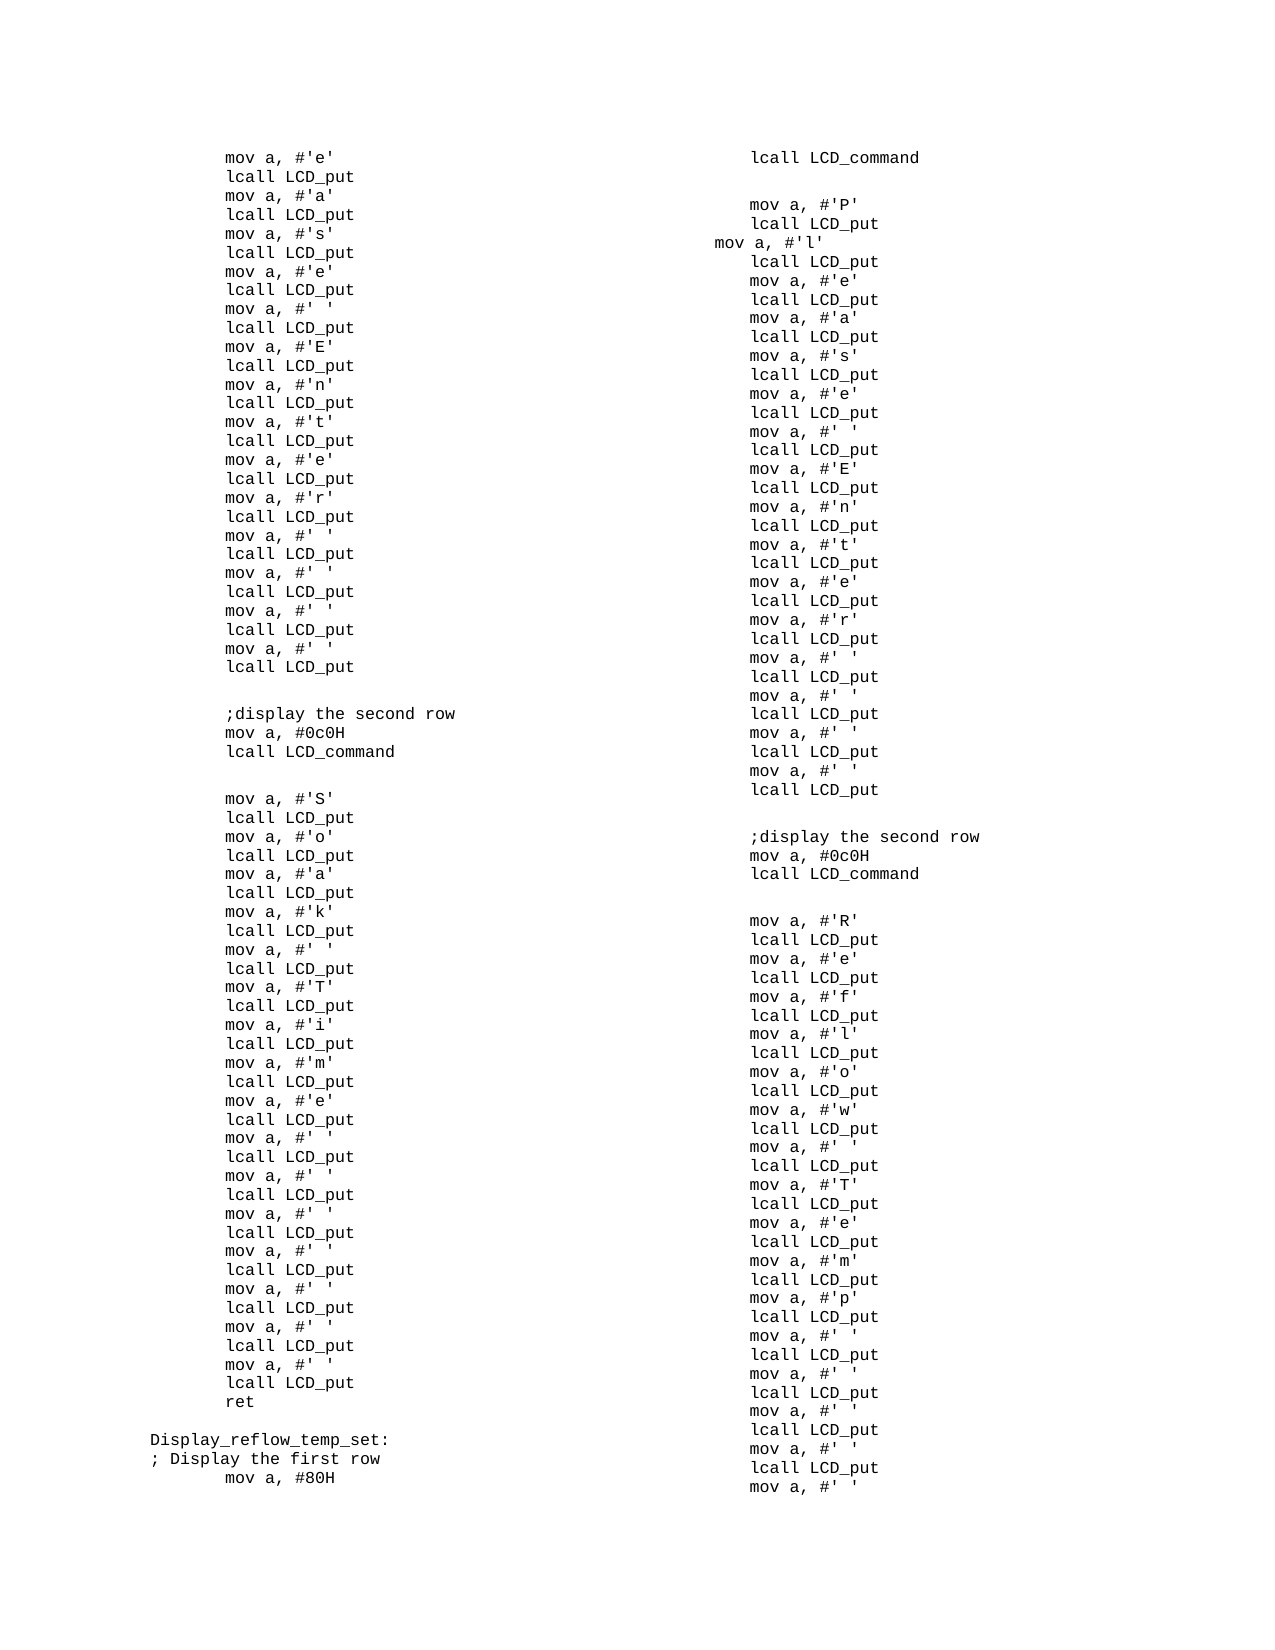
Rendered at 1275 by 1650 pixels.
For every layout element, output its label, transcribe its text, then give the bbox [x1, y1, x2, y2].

text lcall LCD_put [150, 809, 601, 828]
text mov a, #'r' [674, 612, 1125, 631]
text lcall LCD_put [674, 631, 1125, 649]
text mov a, #'s' [150, 225, 601, 244]
text mov a, #' ' [150, 640, 601, 659]
text mov a, #' ' [674, 1365, 1125, 1384]
text mov a, #'e' [150, 150, 601, 169]
text mov a, #'e' [150, 1092, 601, 1111]
text mov a, #'e' [674, 272, 1125, 291]
text lcall LCD_put [150, 320, 601, 338]
text lcall LCD_put [150, 395, 601, 414]
text mov a, #'r' [150, 489, 601, 508]
text mov a, #'E' [674, 461, 1125, 480]
text mov a, #'R' [674, 913, 1125, 932]
text lcall LCD_put [674, 442, 1125, 461]
text mov a, #'e' [150, 263, 601, 282]
text lcall LCD_put [150, 847, 601, 866]
text lcall LCD_put [674, 329, 1125, 348]
text mov a, #'w' [674, 1101, 1125, 1120]
text mov a, #'p' [674, 1290, 1125, 1309]
text lcall LCD_put [674, 1422, 1125, 1441]
text lcall LCD_put [150, 357, 601, 376]
text mov a, #' ' [150, 941, 601, 960]
text lcall LCD_put [150, 621, 601, 640]
text mov a, #'a' [674, 310, 1125, 329]
text mov a, #'l' [674, 1026, 1125, 1045]
text lcall LCD_put [674, 781, 1125, 800]
text lcall LCD_put [674, 480, 1125, 498]
text ;display the second row [674, 828, 1125, 847]
text mov a, #'t' [674, 536, 1125, 555]
text ; Display the first row [150, 1450, 601, 1469]
text lcall LCD_put [150, 1111, 601, 1130]
text ;display the second row [150, 706, 601, 725]
text lcall LCD_put [150, 584, 601, 602]
text mov a, #'l' [674, 234, 1125, 253]
text mov a, #'o' [150, 828, 601, 847]
text mov a, #'e' [150, 452, 601, 471]
text mov a, #'e' [674, 1214, 1125, 1233]
text mov a, #' ' [150, 1356, 601, 1375]
text lcall LCD_put [674, 253, 1125, 272]
text mov a, #'t' [150, 414, 601, 433]
text lcall LCD_put [674, 932, 1125, 951]
text mov a, #' ' [674, 1441, 1125, 1459]
text lcall LCD_put [150, 1299, 601, 1318]
text lcall LCD_put [150, 433, 601, 452]
text lcall LCD_put [150, 282, 601, 301]
text mov a, #'T' [674, 1177, 1125, 1196]
text lcall LCD_command [674, 866, 1125, 885]
text lcall LCD_put [674, 1384, 1125, 1403]
text lcall LCD_put [674, 969, 1125, 988]
text lcall LCD_put [150, 1375, 601, 1394]
text mov a, #' ' [674, 1328, 1125, 1346]
text lcall LCD_put [674, 593, 1125, 612]
text mov a, #'m' [150, 1054, 601, 1073]
text lcall LCD_put [150, 998, 601, 1017]
text mov a, #' ' [150, 1130, 601, 1149]
text lcall LCD_put [674, 404, 1125, 423]
text lcall LCD_put [674, 1082, 1125, 1101]
text mov a, #'e' [674, 951, 1125, 969]
text mov a, #' ' [674, 1403, 1125, 1422]
text mov a, #' ' [150, 1281, 601, 1299]
text mov a, #'m' [674, 1252, 1125, 1271]
text lcall LCD_put [150, 244, 601, 263]
text mov a, #' ' [150, 527, 601, 546]
text mov a, #'T' [150, 979, 601, 998]
text lcall LCD_put [674, 1309, 1125, 1328]
text mov a, #'s' [674, 348, 1125, 367]
text lcall LCD_put [150, 1186, 601, 1205]
text lcall LCD_put [674, 1120, 1125, 1139]
text mov a, #'o' [674, 1064, 1125, 1082]
text mov a, #' ' [674, 423, 1125, 442]
text mov a, #'a' [150, 188, 601, 207]
text lcall LCD_put [674, 668, 1125, 687]
text mov a, #' ' [674, 649, 1125, 668]
text mov a, #' ' [674, 687, 1125, 706]
text mov a, #'n' [150, 376, 601, 395]
text lcall LCD_put [674, 555, 1125, 574]
text lcall LCD_put [150, 1262, 601, 1281]
text lcall LCD_put [150, 1149, 601, 1168]
text mov a, #'i' [150, 1017, 601, 1036]
text lcall LCD_put [150, 1224, 601, 1243]
text mov a, #'n' [674, 498, 1125, 517]
text lcall LCD_put [150, 659, 601, 678]
text ret [150, 1394, 601, 1413]
text lcall LCD_put [674, 291, 1125, 310]
text mov a, #'S' [150, 791, 601, 809]
text mov a, #' ' [674, 1478, 1125, 1497]
text lcall LCD_put [150, 922, 601, 941]
text mov a, #' ' [150, 565, 601, 584]
text mov a, #' ' [674, 1139, 1125, 1158]
text lcall LCD_put [674, 517, 1125, 536]
text lcall LCD_put [674, 367, 1125, 385]
text mov a, #'f' [674, 988, 1125, 1007]
text mov a, #0c0H [150, 725, 601, 744]
text mov a, #'e' [674, 574, 1125, 593]
text lcall LCD_put [674, 1346, 1125, 1365]
text mov a, #'P' [674, 197, 1125, 216]
text mov a, #' ' [150, 1205, 601, 1224]
text lcall LCD_put [674, 1459, 1125, 1478]
text lcall LCD_put [150, 1036, 601, 1054]
text mov a, #' ' [150, 1168, 601, 1186]
text lcall LCD_put [674, 1196, 1125, 1214]
text lcall LCD_put [150, 471, 601, 489]
text lcall LCD_put [674, 1271, 1125, 1290]
text mov a, #' ' [150, 602, 601, 621]
text lcall LCD_put [150, 885, 601, 904]
text mov a, #80H [150, 1469, 601, 1488]
text lcall LCD_put [674, 706, 1125, 725]
text mov a, #' ' [150, 301, 601, 320]
text lcall LCD_put [150, 1337, 601, 1356]
text mov a, #0c0H [674, 847, 1125, 866]
text lcall LCD_put [150, 546, 601, 565]
text lcall LCD_put [150, 960, 601, 979]
text mov a, #' ' [674, 725, 1125, 744]
text lcall LCD_put [150, 1073, 601, 1092]
text lcall LCD_put [150, 169, 601, 188]
text mov a, #'k' [150, 904, 601, 922]
text lcall LCD_command [150, 744, 601, 762]
text lcall LCD_put [150, 508, 601, 527]
text mov a, #'a' [150, 866, 601, 885]
text lcall LCD_put [674, 1233, 1125, 1252]
text mov a, #'E' [150, 338, 601, 357]
text lcall LCD_put [674, 1007, 1125, 1026]
text lcall LCD_put [674, 1045, 1125, 1064]
text lcall LCD_command [674, 150, 1125, 169]
text lcall LCD_put [674, 744, 1125, 762]
text lcall LCD_put [674, 216, 1125, 234]
text mov a, #'e' [674, 385, 1125, 404]
text lcall LCD_put [150, 207, 601, 225]
text mov a, #' ' [150, 1243, 601, 1262]
text lcall LCD_put [674, 1158, 1125, 1177]
text Display_reflow_temp_set: [150, 1432, 601, 1450]
text mov a, #' ' [674, 762, 1125, 781]
text mov a, #' ' [150, 1318, 601, 1337]
